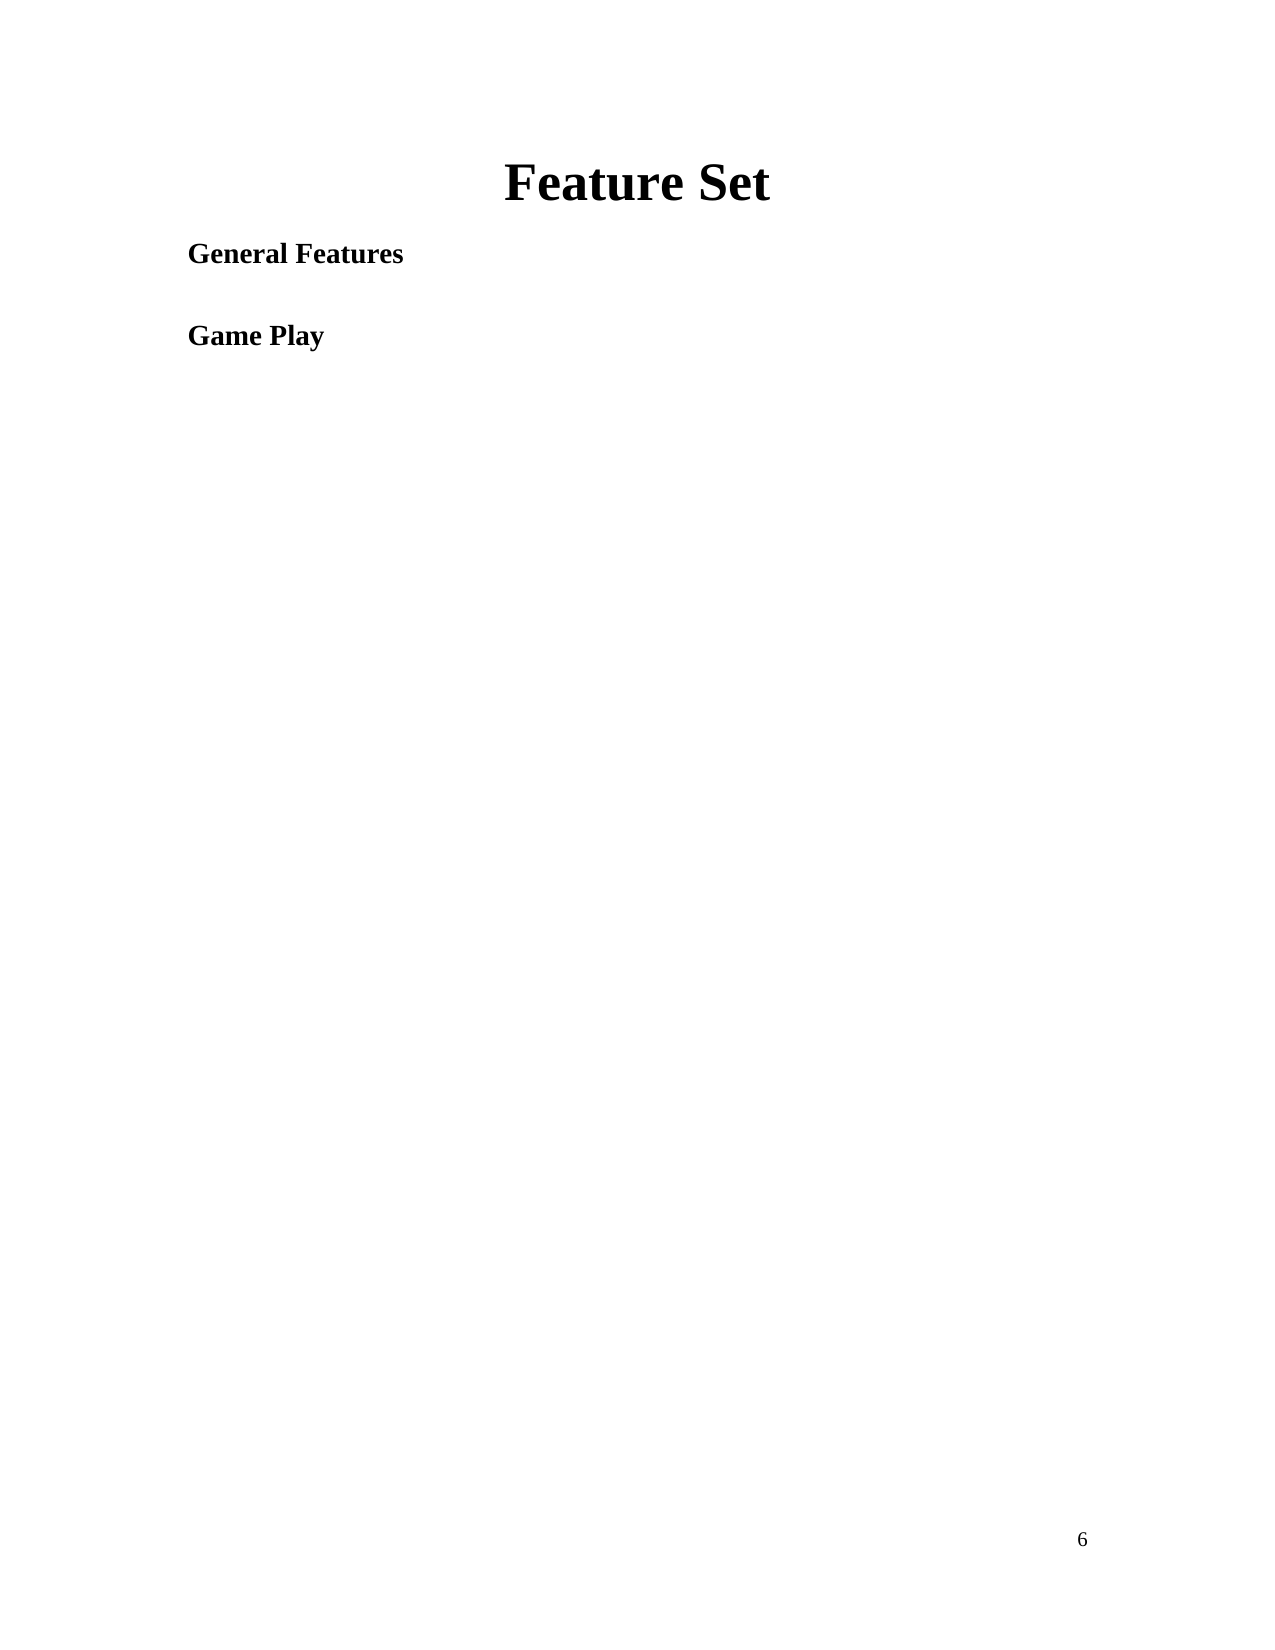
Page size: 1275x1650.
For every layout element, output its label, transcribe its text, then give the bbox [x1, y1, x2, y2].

subtitle Game Play [187, 318, 1087, 352]
subtitle Feature Set [187, 150, 1087, 212]
subtitle General Features [187, 236, 1087, 270]
